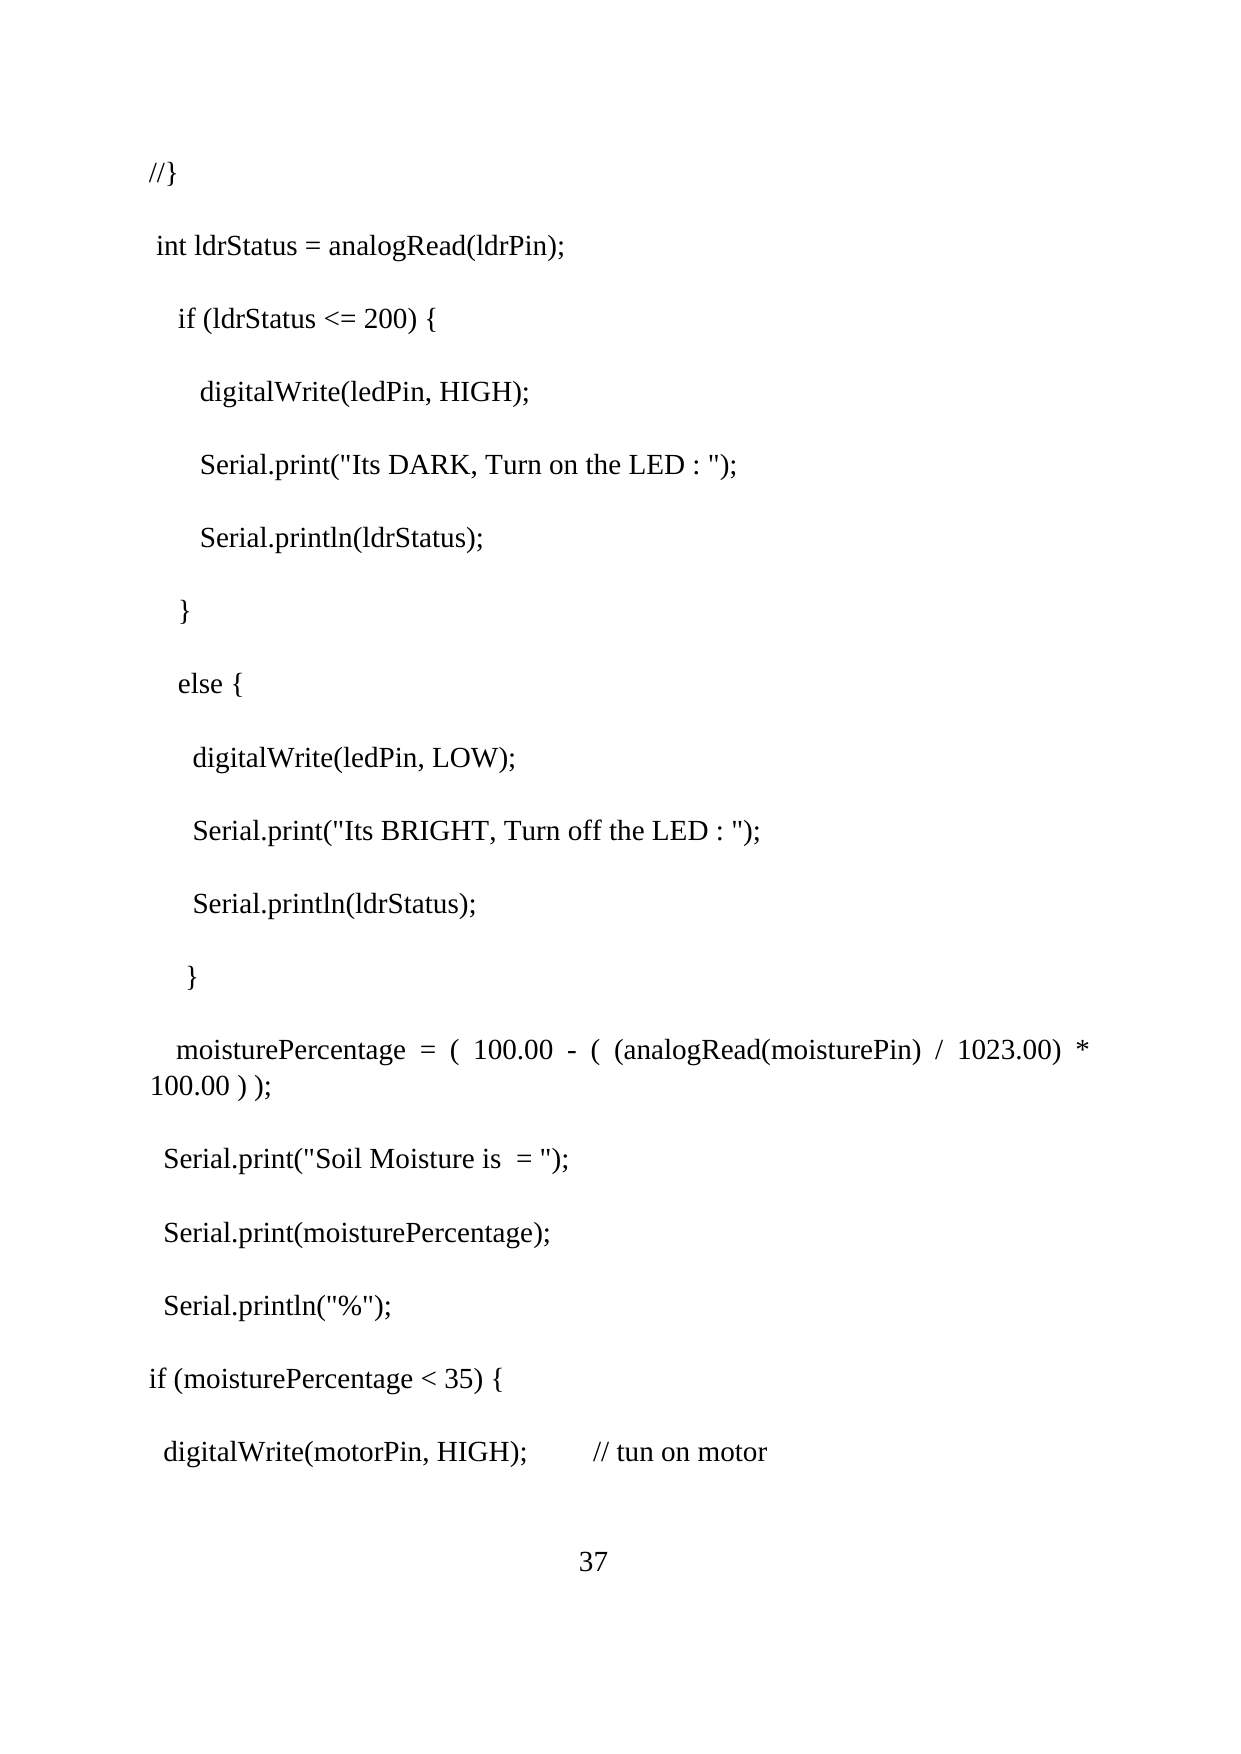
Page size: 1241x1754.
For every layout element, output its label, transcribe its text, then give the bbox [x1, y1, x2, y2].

text //} [148, 155, 1091, 188]
text digitalWrite(motorPin, HIGH); // tun on motor [148, 1434, 1091, 1468]
text Serial.print("Soil Moisture is = "); [148, 1142, 1091, 1175]
text if (moisturePercentage < 35) { [148, 1361, 1091, 1394]
text Serial.println(ldrStatus); [148, 520, 1091, 554]
text int ldrStatus = analogRead(ldrPin); [148, 228, 1091, 261]
text 37 [148, 1544, 1091, 1577]
text else { [148, 667, 1091, 700]
text } [148, 593, 1091, 627]
text Serial.print(moisturePercentage); [148, 1215, 1091, 1248]
text Serial.println(ldrStatus); [148, 886, 1091, 919]
text } [148, 959, 1091, 993]
text if (ldrStatus <= 200) { [148, 301, 1091, 334]
text digitalWrite(ledPin, HIGH); [148, 374, 1091, 408]
text Serial.print("Its BRIGHT, Turn off the LED : "); [148, 813, 1091, 846]
text Serial.println("%"); [148, 1288, 1091, 1321]
text Serial.print("Its DARK, Turn on the LED : "); [148, 447, 1091, 481]
text moisturePercentage = ( 100.00 - ( (analogRead(moisturePin) / 1023.00) * 100.00 ) ); [148, 1032, 1091, 1102]
text digitalWrite(ledPin, LOW); [148, 740, 1091, 773]
